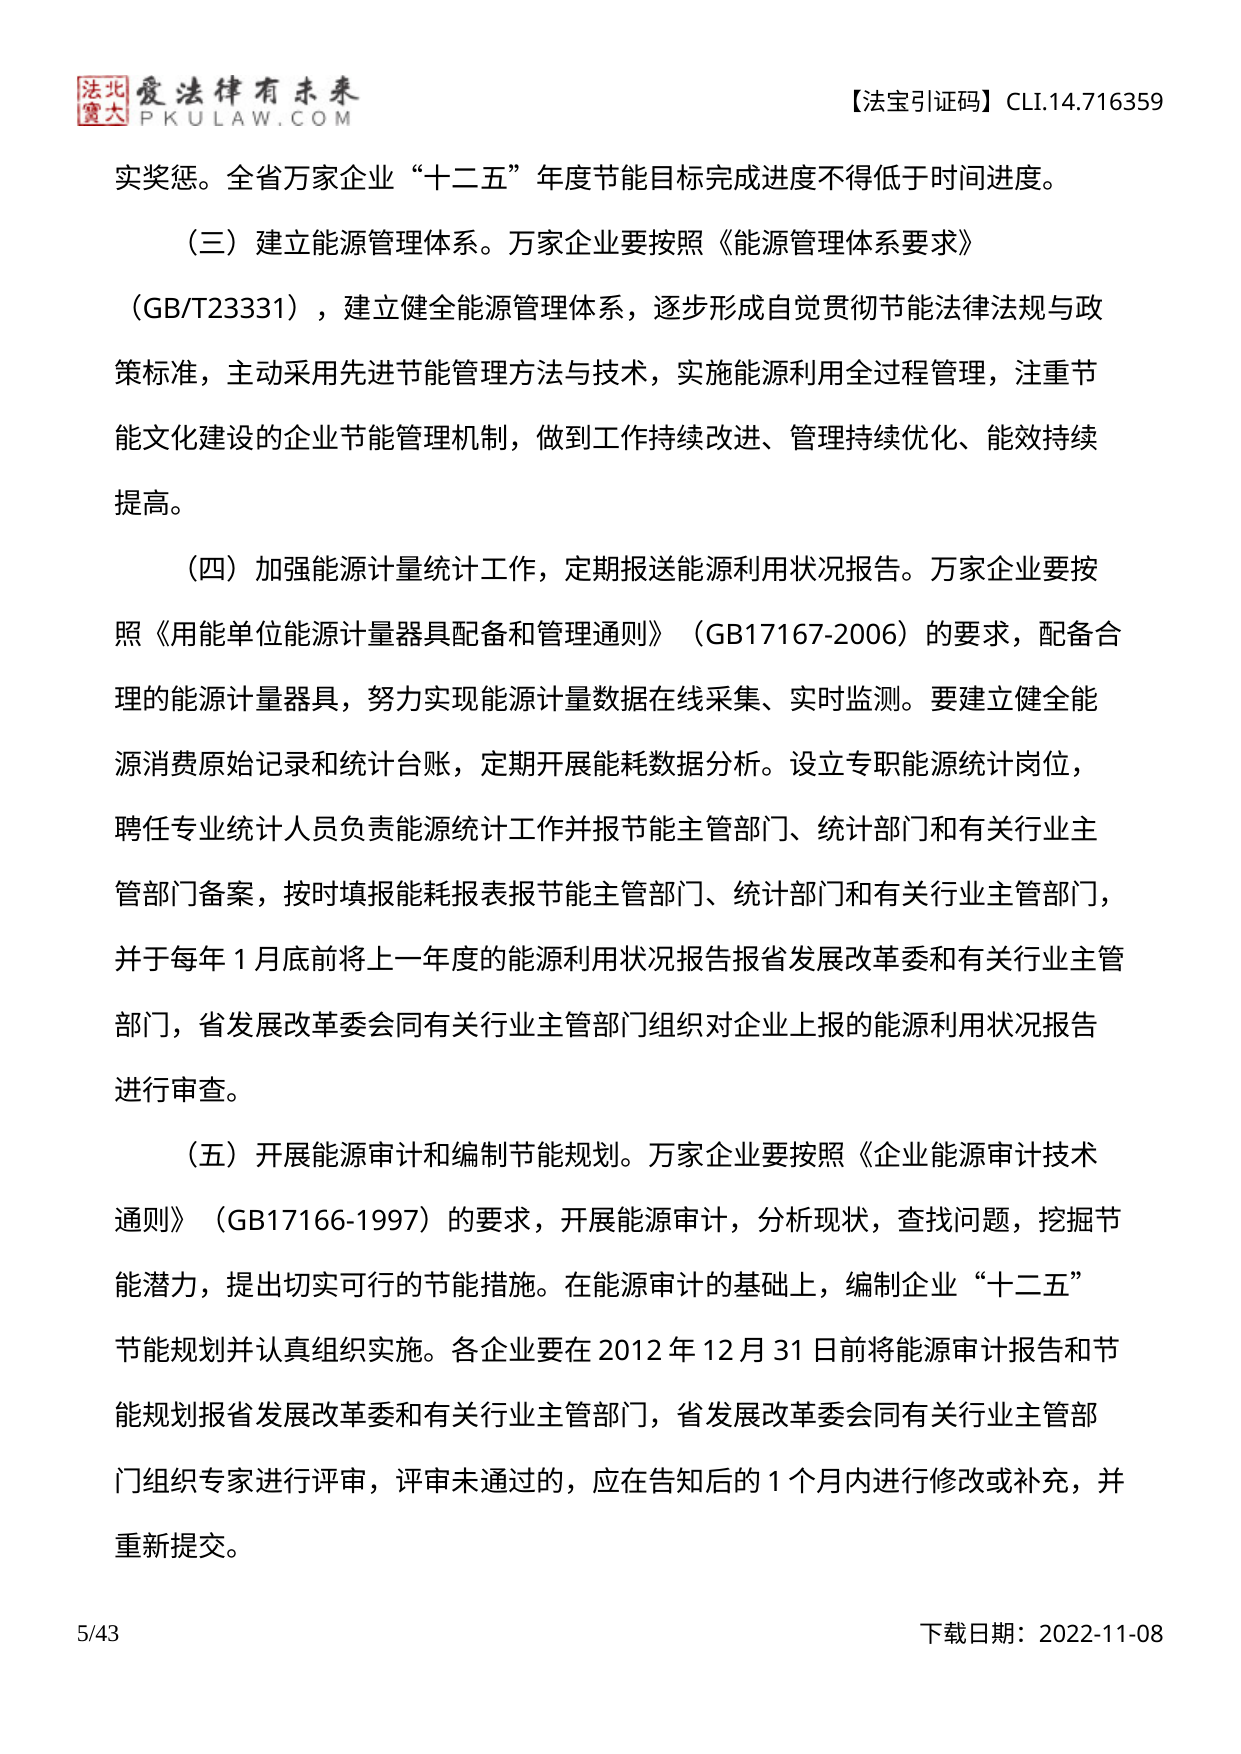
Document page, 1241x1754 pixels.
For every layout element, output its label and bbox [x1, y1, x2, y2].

picture [76, 75, 361, 126]
text [114, 156, 1126, 1564]
